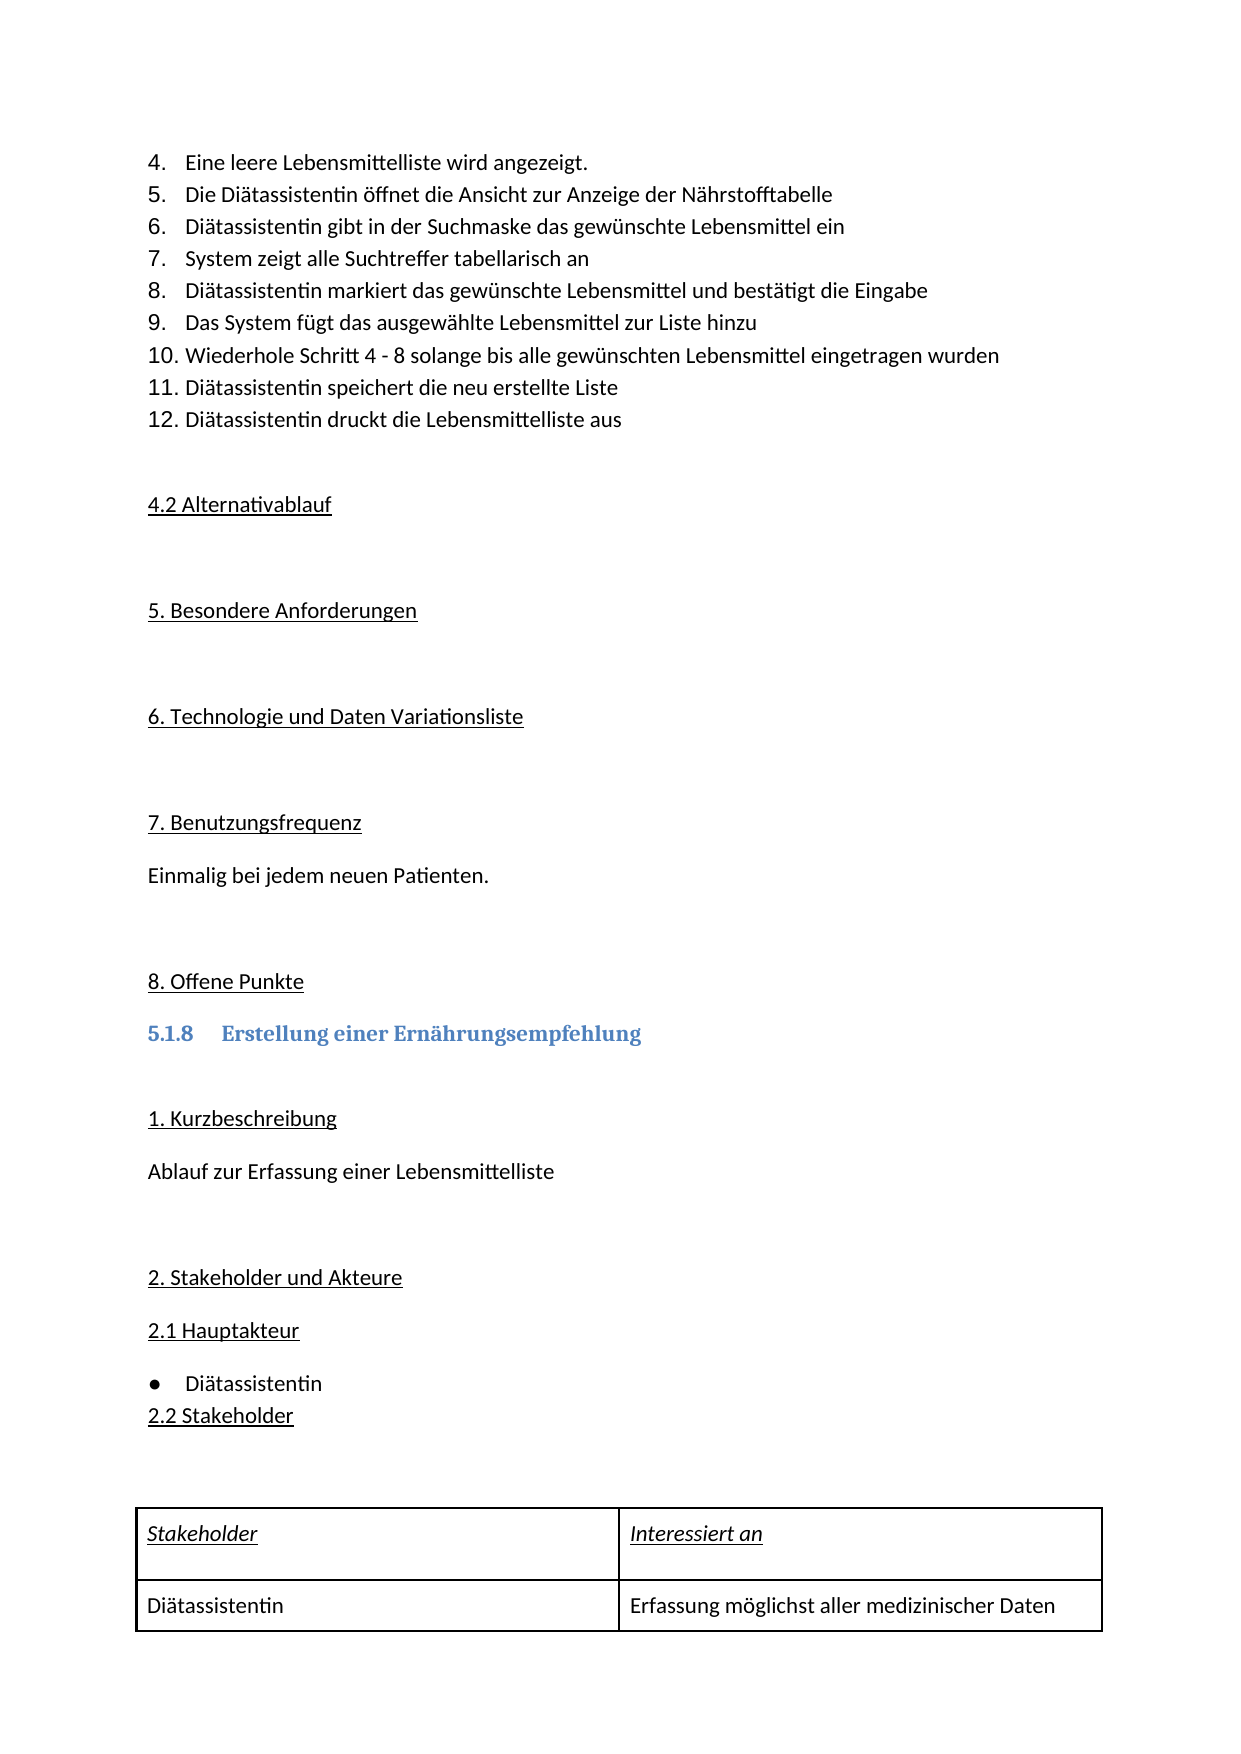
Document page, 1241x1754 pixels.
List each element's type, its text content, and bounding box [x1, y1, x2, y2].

list Wiederhole Schritt 4 - 8 solange bis alle gewünschten Lebensmittel eingetragen wurden [148, 341, 1093, 369]
list Diätassistentin markiert das gewünschte Lebensmittel und bestätigt die Eingabe [148, 276, 1093, 304]
text 7. Benutzungsfrequenz [148, 808, 1093, 836]
text 2.1 Hauptakteur [148, 1316, 1093, 1344]
subtitle Erstellung einer Ernährungsempfehlung [148, 1021, 1093, 1047]
list Das System fügt das ausgewählte Lebensmittel zur Liste hinzu [148, 308, 1093, 337]
list Die Diätassistentin öffnet die Ansicht zur Anzeige der Nährstofftabelle [148, 180, 1093, 208]
text Einmalig bei jedem neuen Patienten. [148, 861, 1093, 889]
text 8. Offene Punkte [148, 967, 1093, 996]
table_cell Erfassung möglichst aller medizinischer Daten [620, 1581, 1101, 1630]
list Diätassistentin gibt in der Suchmaske das gewünschte Lebensmittel ein [148, 212, 1093, 240]
list Diätassistentin [148, 1369, 1093, 1397]
list Diätassistentin druckt die Lebensmittelliste aus [148, 405, 1093, 433]
list Eine leere Lebensmittelliste wird angezeigt. [148, 148, 1093, 176]
table_header Stakeholder [138, 1509, 618, 1579]
text 2. Stakeholder und Akteure [148, 1263, 1093, 1291]
list Diätassistentin speichert die neu erstellte Liste [148, 373, 1093, 401]
list System zeigt alle Suchtreffer tabellarisch an [148, 244, 1093, 272]
text 5. Besondere Anforderungen [148, 596, 1093, 624]
text 1. Kurzbeschreibung [148, 1104, 1093, 1132]
table_cell Diätassistentin [138, 1581, 618, 1630]
text 2.2 Stakeholder [148, 1401, 1093, 1429]
text 6. Technologie und Daten Variationsliste [148, 702, 1093, 730]
text 4.2 Alternativablauf [148, 490, 1093, 518]
table_header Interessiert an [620, 1509, 1101, 1579]
text Ablauf zur Erfassung einer Lebensmittelliste [148, 1157, 1093, 1185]
